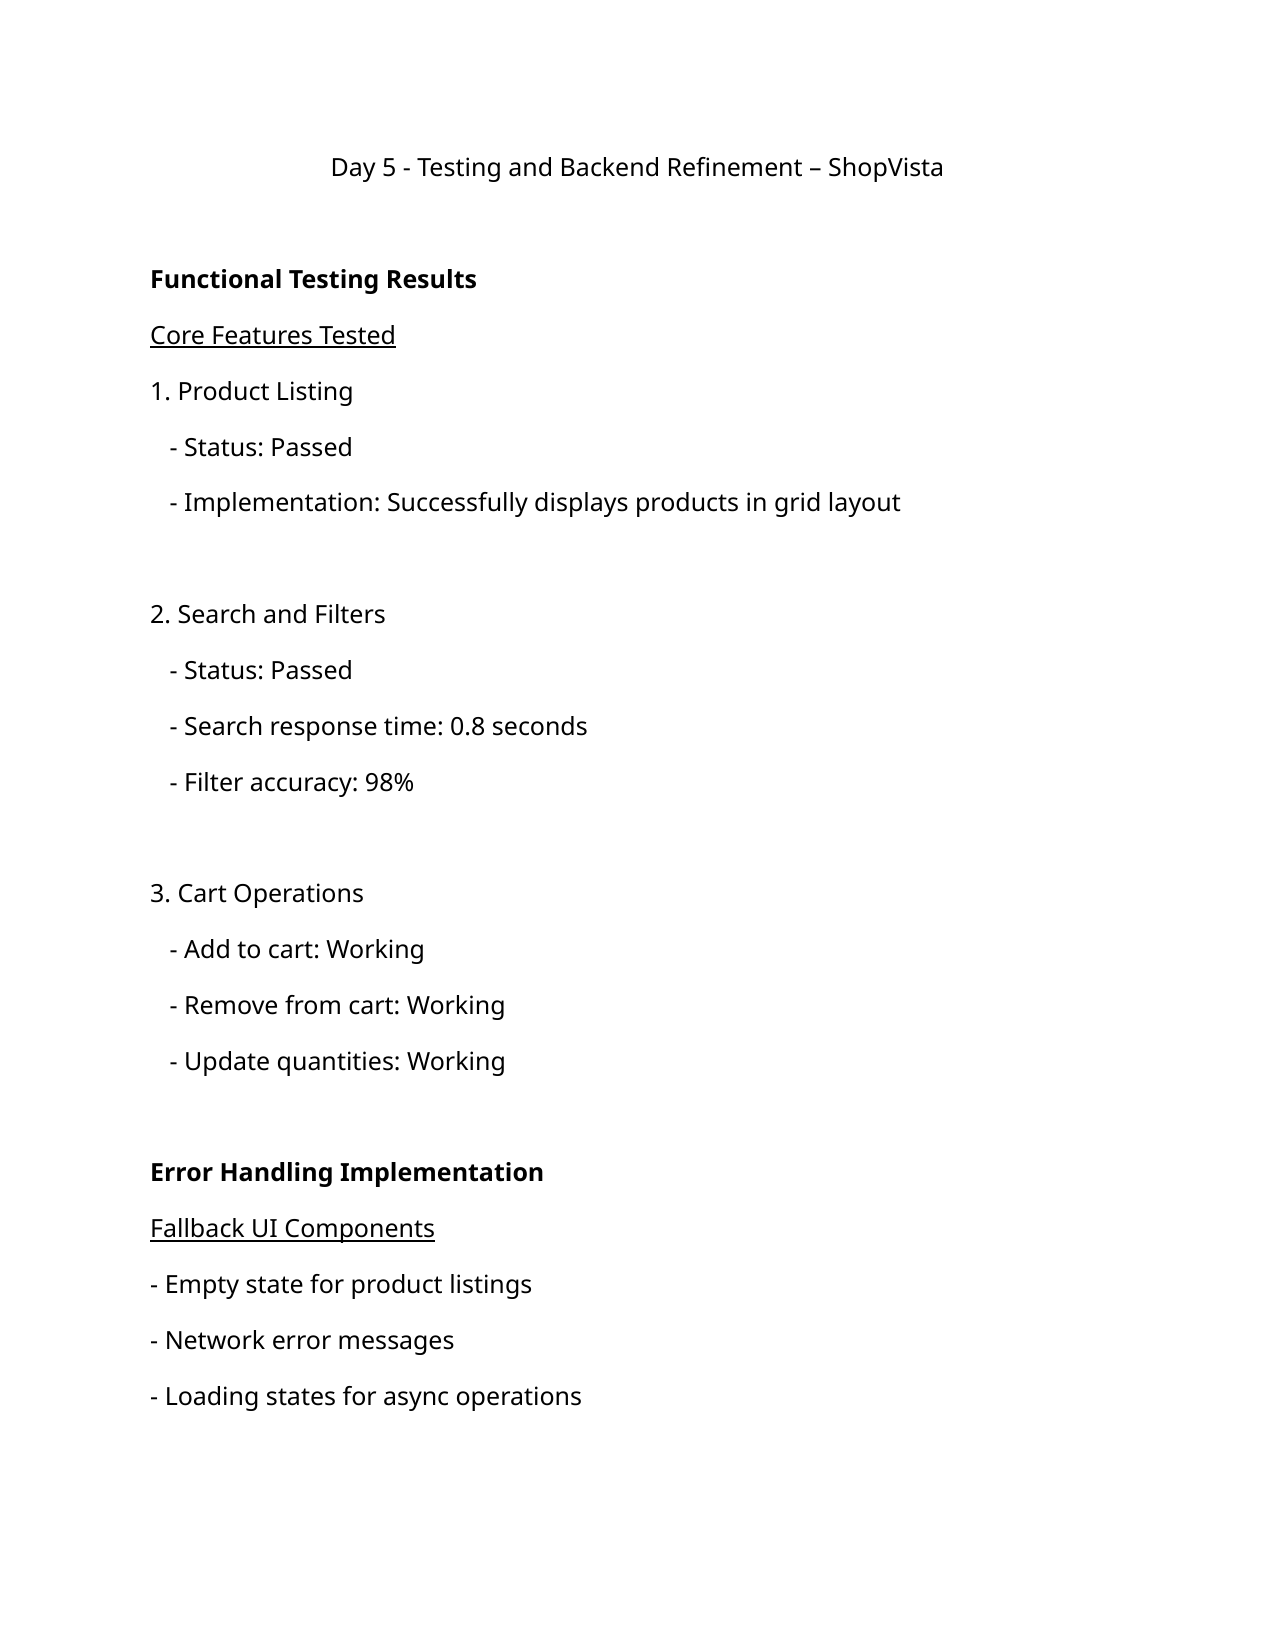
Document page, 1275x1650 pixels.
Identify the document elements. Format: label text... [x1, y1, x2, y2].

text Error Handling Implementation [150, 1155, 1125, 1189]
text - Status: Passed [150, 652, 1125, 687]
text - Add to cart: Working [150, 932, 1125, 966]
text 1. Product Listing [150, 373, 1125, 407]
text Day 5 - Testing and Backend Refinement – ShopVista [150, 150, 1125, 184]
text 3. Cart Operations [150, 876, 1125, 910]
text - Filter accuracy: 98% [150, 764, 1125, 798]
text - Search response time: 0.8 seconds [150, 708, 1125, 742]
text Functional Testing Results [150, 262, 1125, 296]
text - Empty state for product listings [150, 1267, 1125, 1301]
text Fallback UI Components [150, 1211, 1125, 1245]
text Core Features Tested [150, 317, 1125, 352]
text - Loading states for async operations [150, 1378, 1125, 1412]
text - Status: Passed [150, 429, 1125, 463]
text - Update quantities: Working [150, 1043, 1125, 1077]
text - Remove from cart: Working [150, 987, 1125, 1022]
text - Network error messages [150, 1322, 1125, 1357]
text - Implementation: Successfully displays products in grid layout [150, 485, 1125, 519]
text 2. Search and Filters [150, 597, 1125, 631]
